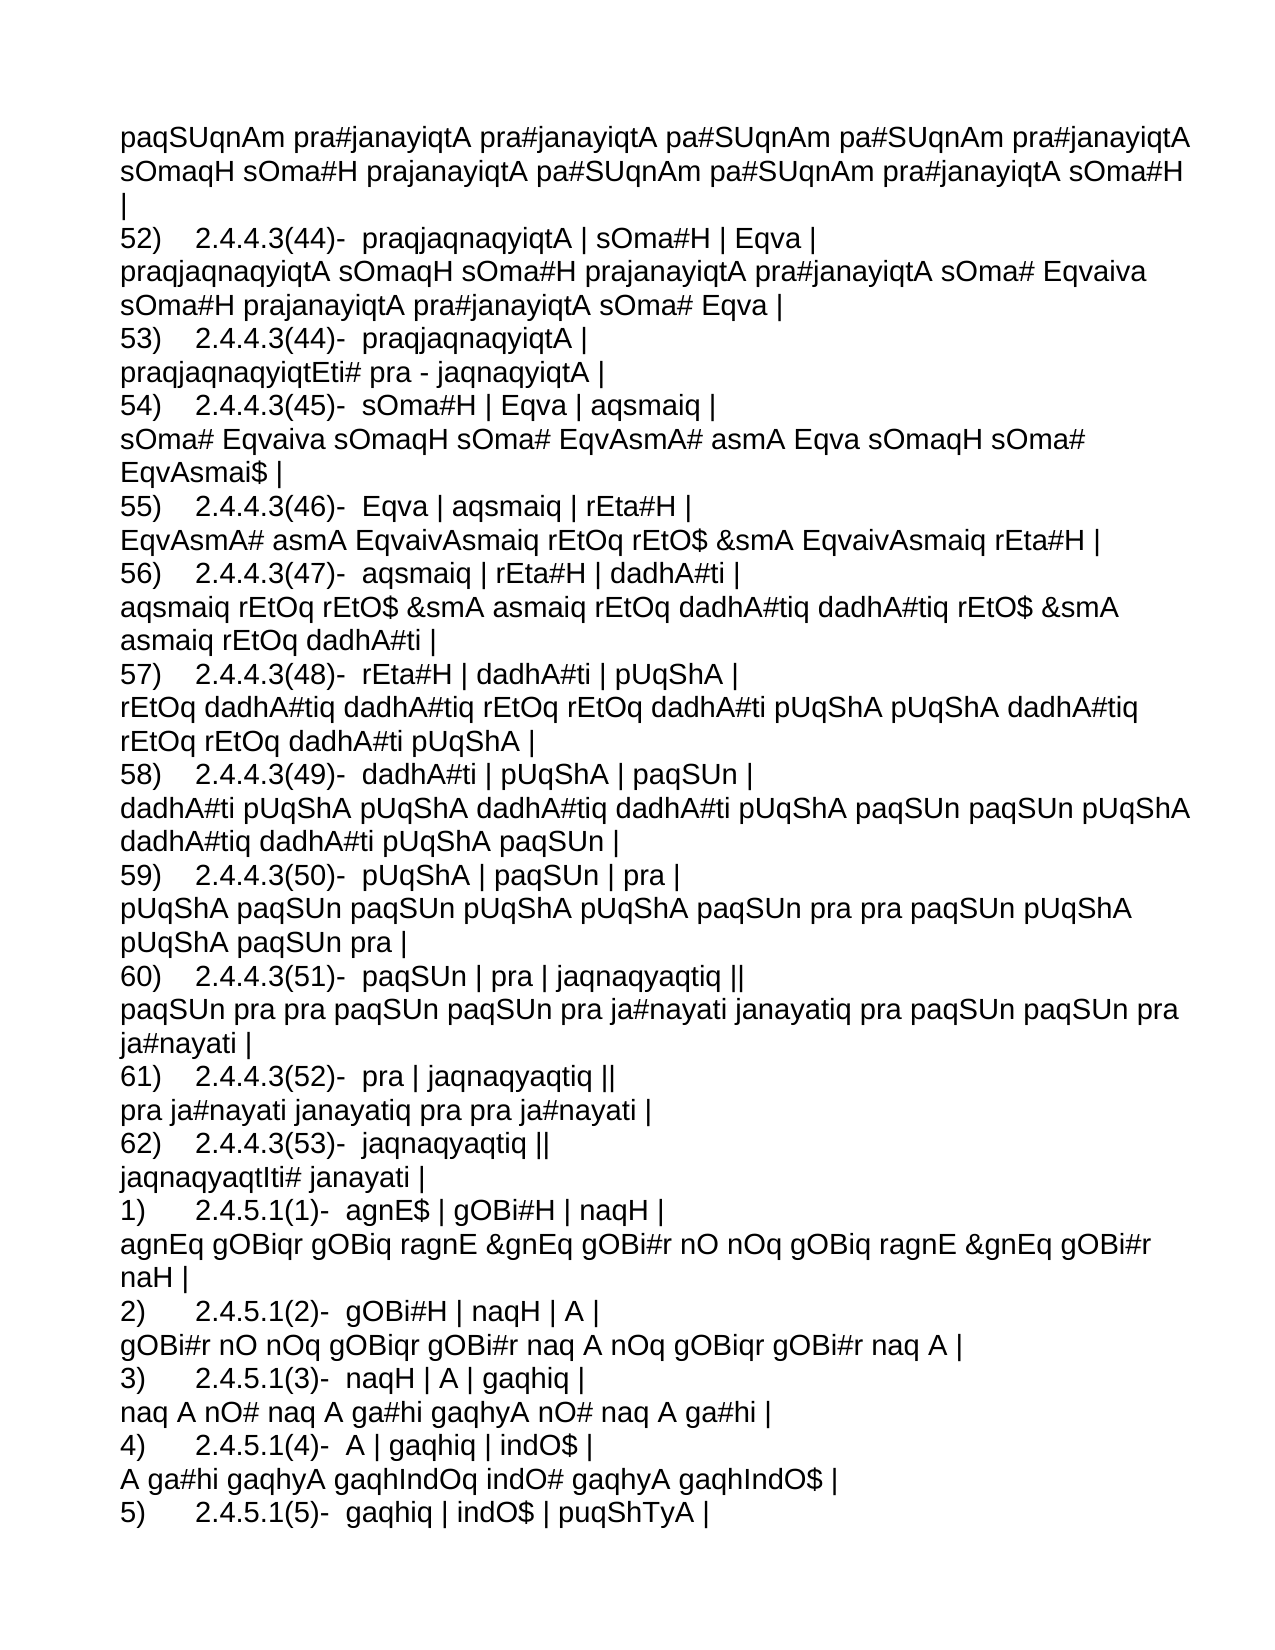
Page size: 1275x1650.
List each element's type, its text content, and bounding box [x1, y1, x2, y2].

text 59) 2.4.4.3(50)- pUqShA | paqSUn | pra | [120, 858, 1200, 891]
text 55) 2.4.4.3(46)- Eqva | aqsmaiq | rEta#H | [120, 489, 1200, 522]
text 56) 2.4.4.3(47)- aqsmaiq | rEta#H | dadhA#ti | [120, 556, 1200, 589]
text 61) 2.4.4.3(52)- pra | jaqnaqyaqtiq || [120, 1059, 1200, 1093]
text 3) 2.4.5.1(3)- naqH | A | gaqhiq | [120, 1361, 1200, 1394]
text pUqShA paqSUn paqSUn pUqShA pUqShA paqSUn pra pra paqSUn pUqShA pUqShA paqSUn pra | [120, 891, 1200, 958]
text dadhA#ti pUqShA pUqShA dadhA#tiq dadhA#ti pUqShA paqSUn paqSUn pUqShA dadhA#tiq dadhA#ti pUqShA paqSUn | [120, 791, 1200, 858]
text A ga#hi gaqhyA gaqhIndOq indO# gaqhyA gaqhIndO$ | [120, 1462, 1200, 1495]
text rEtOq dadhA#tiq dadhA#tiq rEtOq rEtOq dadhA#ti pUqShA pUqShA dadhA#tiq rEtOq rEtOq dadhA#ti pUqShA | [120, 690, 1200, 757]
text EqvAsmA# asmA EqvaivAsmaiq rEtOq rEtO$ &smA EqvaivAsmaiq rEta#H | [120, 522, 1200, 556]
text sOma# Eqvaiva sOmaqH sOma# EqvAsmA# asmA Eqva sOmaqH sOma# EqvAsmai$ | [120, 422, 1200, 489]
text gOBi#r nO nOq gOBiqr gOBi#r naq A nOq gOBiqr gOBi#r naq A | [120, 1327, 1200, 1361]
text 60) 2.4.4.3(51)- paqSUn | pra | jaqnaqyaqtiq || [120, 958, 1200, 992]
text 57) 2.4.4.3(48)- rEta#H | dadhA#ti | pUqShA | [120, 657, 1200, 690]
text pra ja#nayati janayatiq pra pra ja#nayati | [120, 1093, 1200, 1126]
text 1) 2.4.5.1(1)- agnE$ | gOBi#H | naqH | [120, 1193, 1200, 1227]
text 58) 2.4.4.3(49)- dadhA#ti | pUqShA | paqSUn | [120, 757, 1200, 791]
text 62) 2.4.4.3(53)- jaqnaqyaqtiq || [120, 1126, 1200, 1160]
text agnEq gOBiqr gOBiq ragnE &gnEq gOBi#r nO nOq gOBiq ragnE &gnEq gOBi#r naH | [120, 1227, 1200, 1294]
text aqsmaiq rEtOq rEtO$ &smA asmaiq rEtOq dadhA#tiq dadhA#tiq rEtO$ &smA asmaiq rEtOq dadhA#ti | [120, 589, 1200, 657]
text 2) 2.4.5.1(2)- gOBi#H | naqH | A | [120, 1294, 1200, 1327]
text praqjaqnaqyiqtEti# pra - jaqnaqyiqtA | [120, 355, 1200, 388]
text paqSUn pra pra paqSUn paqSUn pra ja#nayati janayatiq pra paqSUn paqSUn pra ja#nayati | [120, 992, 1200, 1059]
text 53) 2.4.4.3(44)- praqjaqnaqyiqtA | [120, 321, 1200, 355]
text jaqnaqyaqtIti# janayati | [120, 1160, 1200, 1193]
text naq A nO# naq A ga#hi gaqhyA nO# naq A ga#hi | [120, 1394, 1200, 1428]
text 52) 2.4.4.3(44)- praqjaqnaqyiqtA | sOma#H | Eqva | [120, 221, 1200, 254]
text 4) 2.4.5.1(4)- A | gaqhiq | indO$ | [120, 1428, 1200, 1462]
text praqjaqnaqyiqtA sOmaqH sOma#H prajanayiqtA pra#janayiqtA sOma# Eqvaiva sOma#H prajanayiqtA pra#janayiqtA sOma# Eqva | [120, 254, 1200, 321]
text 5) 2.4.5.1(5)- gaqhiq | indO$ | puqShTyA | [120, 1495, 1200, 1529]
text 54) 2.4.4.3(45)- sOma#H | Eqva | aqsmaiq | [120, 388, 1200, 422]
text paqSUqnAm pra#janayiqtA pra#janayiqtA pa#SUqnAm pa#SUqnAm pra#janayiqtA sOmaqH sOma#H prajanayiqtA pa#SUqnAm pa#SUqnAm pra#janayiqtA sOma#H | [120, 120, 1200, 221]
